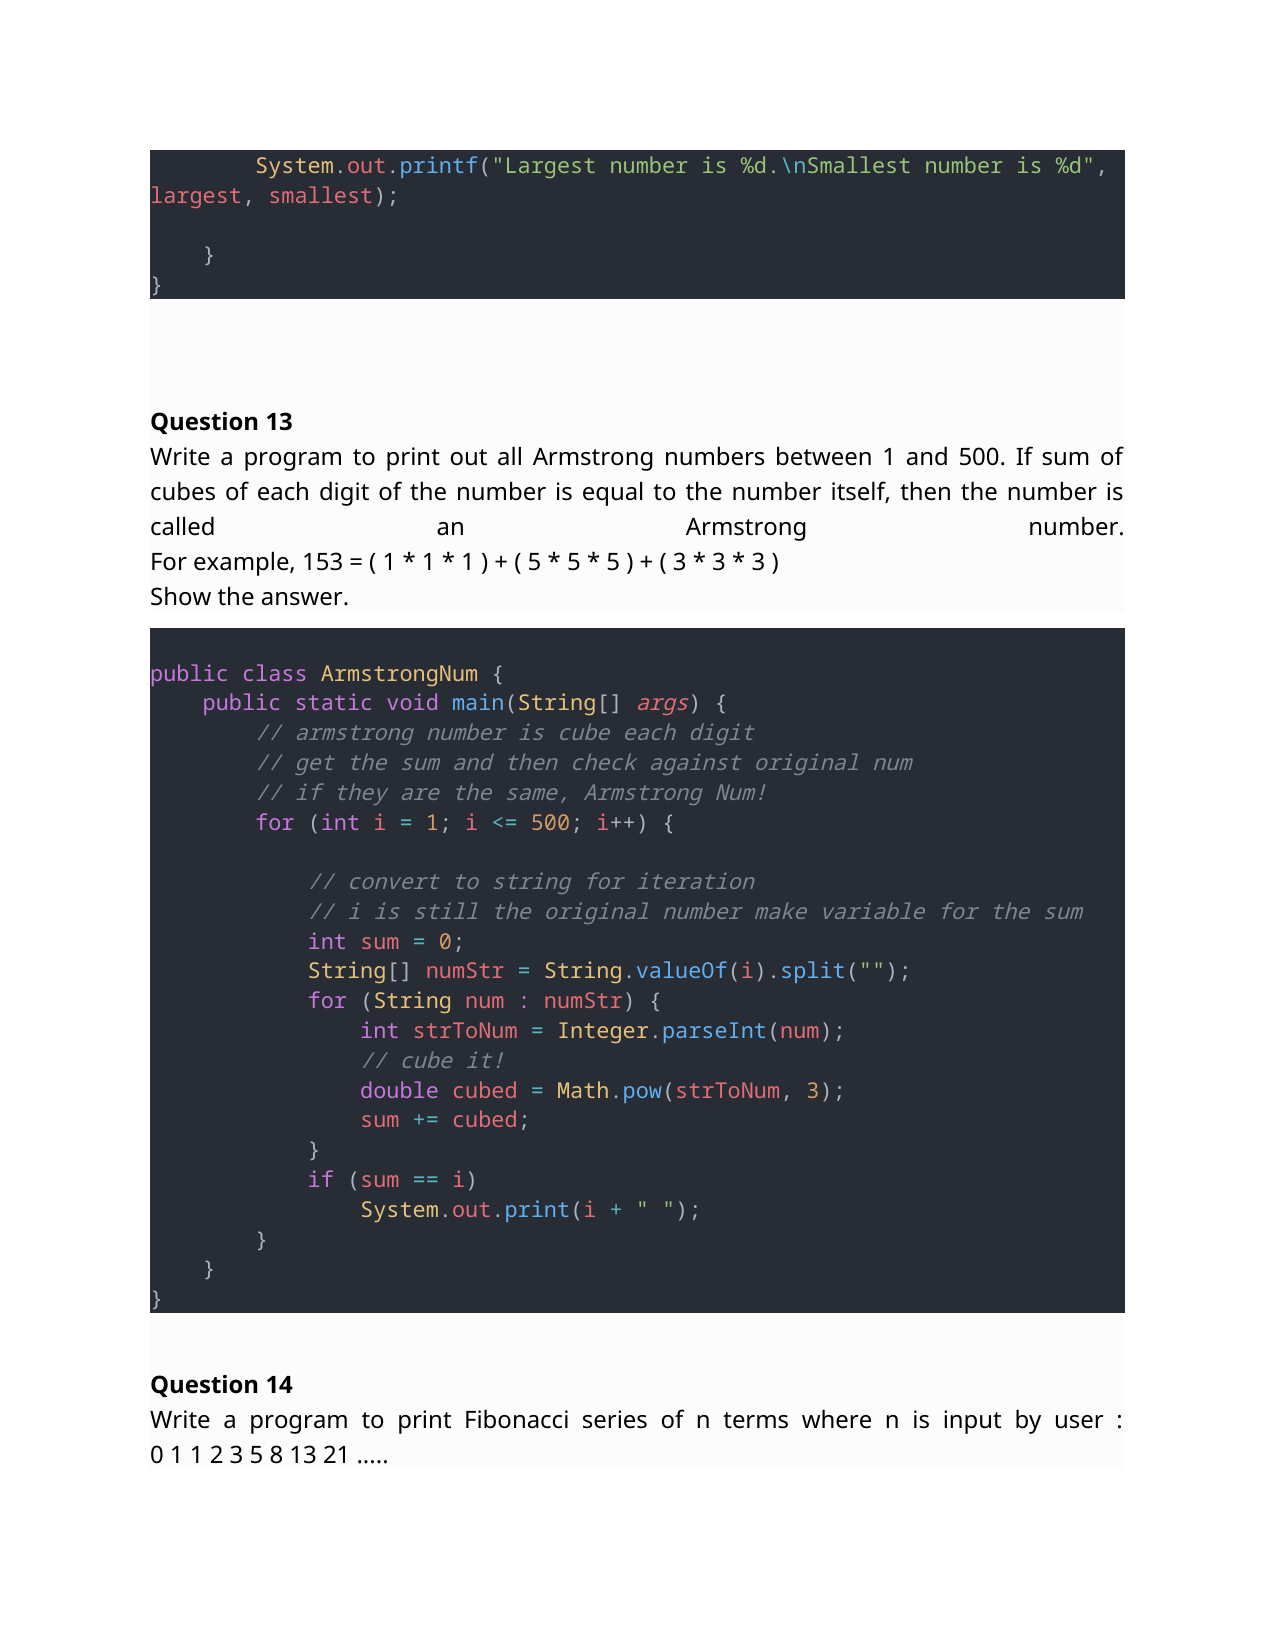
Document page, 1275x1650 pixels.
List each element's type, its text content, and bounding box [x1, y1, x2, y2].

text for (int i = 1; i <= 500; i++) { [150, 806, 1125, 836]
text Question 14 [150, 1365, 1125, 1400]
text } [150, 1134, 1125, 1164]
text } [150, 1223, 1125, 1253]
text System.out.printf("Largest number is %d.\nSmallest number is %d", largest, smallest); [150, 150, 1125, 209]
text sum += cubed; [150, 1104, 1125, 1134]
text // armstrong number is cube each digit [150, 717, 1125, 747]
text // i is still the original number make variable for the sum [150, 896, 1125, 926]
text public class ArmstrongNum { [150, 657, 1125, 687]
text // get the sum and then check against original num [150, 747, 1125, 777]
text // if they are the same, Armstrong Num! [150, 777, 1125, 806]
text } [150, 1283, 1125, 1313]
text // cube it! [150, 1045, 1125, 1074]
text int strToNum = Integer.parseInt(num); [150, 1015, 1125, 1045]
text } [150, 269, 1125, 299]
text } [150, 239, 1125, 269]
text double cubed = Math.pow(strToNum, 3); [150, 1074, 1125, 1104]
text } [150, 1253, 1125, 1283]
text Write a program to print Fibonacci series of n terms where n is input by user : 0 1 1 2 3 5 8 13 21 ..... [150, 1400, 1125, 1470]
text String[] numStr = String.valueOf(i).split(""); [150, 955, 1125, 985]
text Write a program to print out all Armstrong numbers between 1 and 500. If sum of cubes of each digit of the number is equal to the number itself, then the number is called an Armstrong number. For example, 153 = ( 1 * 1 * 1 ) + ( 5 * 5 * 5 ) + ( 3 * 3 * 3 ) [150, 437, 1125, 577]
text int sum = 0; [150, 926, 1125, 955]
text // convert to string for iteration [150, 866, 1125, 896]
text for (String num : numStr) { [150, 985, 1125, 1015]
text if (sum == i) [150, 1164, 1125, 1194]
text public static void main(String[] args) { [150, 687, 1125, 717]
text Show the answer. [150, 577, 1125, 612]
text Question 13 [150, 402, 1125, 437]
text System.out.print(i + " "); [150, 1194, 1125, 1223]
